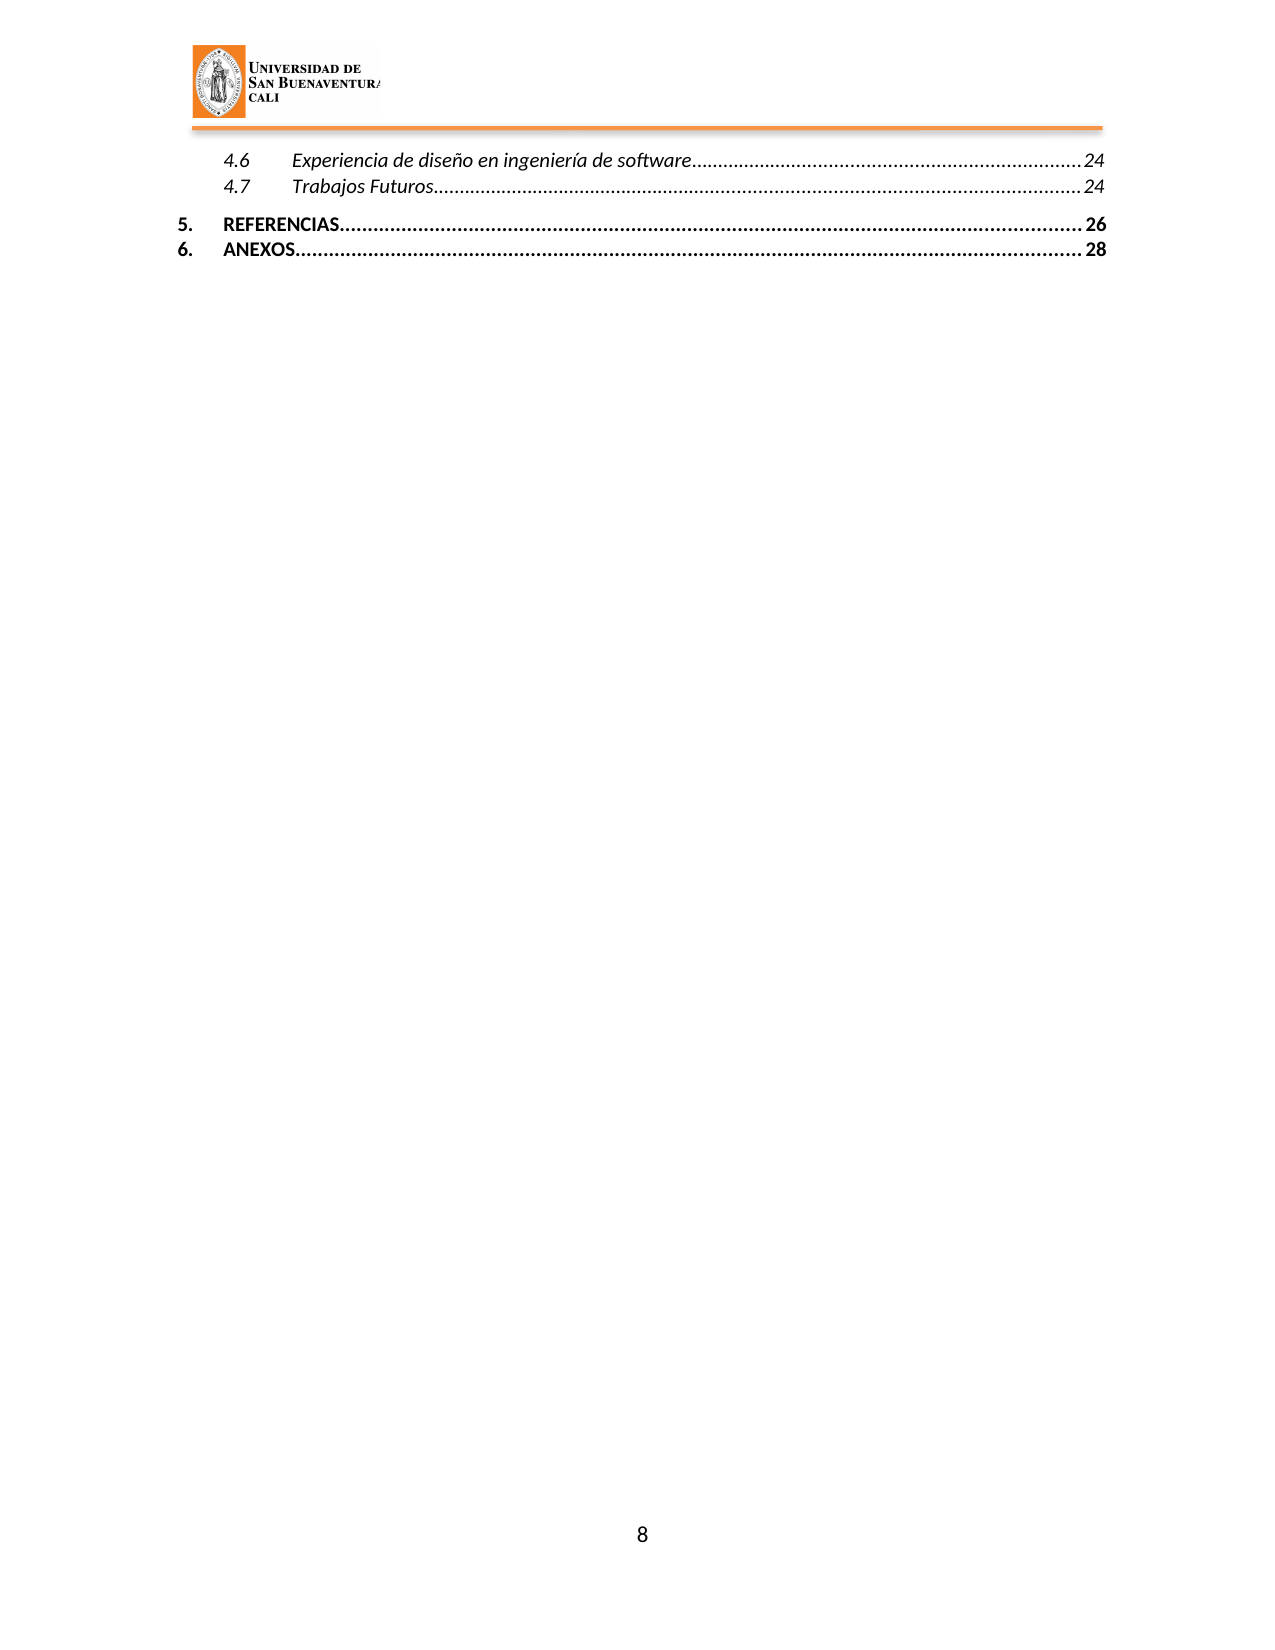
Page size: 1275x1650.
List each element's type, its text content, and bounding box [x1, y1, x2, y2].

text 4.7 Trabajos Futuros 24 [223, 173, 1107, 198]
text 4.6 Experiencia de diseño en ingeniería de software 24 [223, 148, 1107, 173]
text 6. ANEXOS 28 [177, 236, 1107, 262]
picture [192, 45, 381, 117]
text 5. REFERENCIAS 26 [177, 211, 1107, 236]
